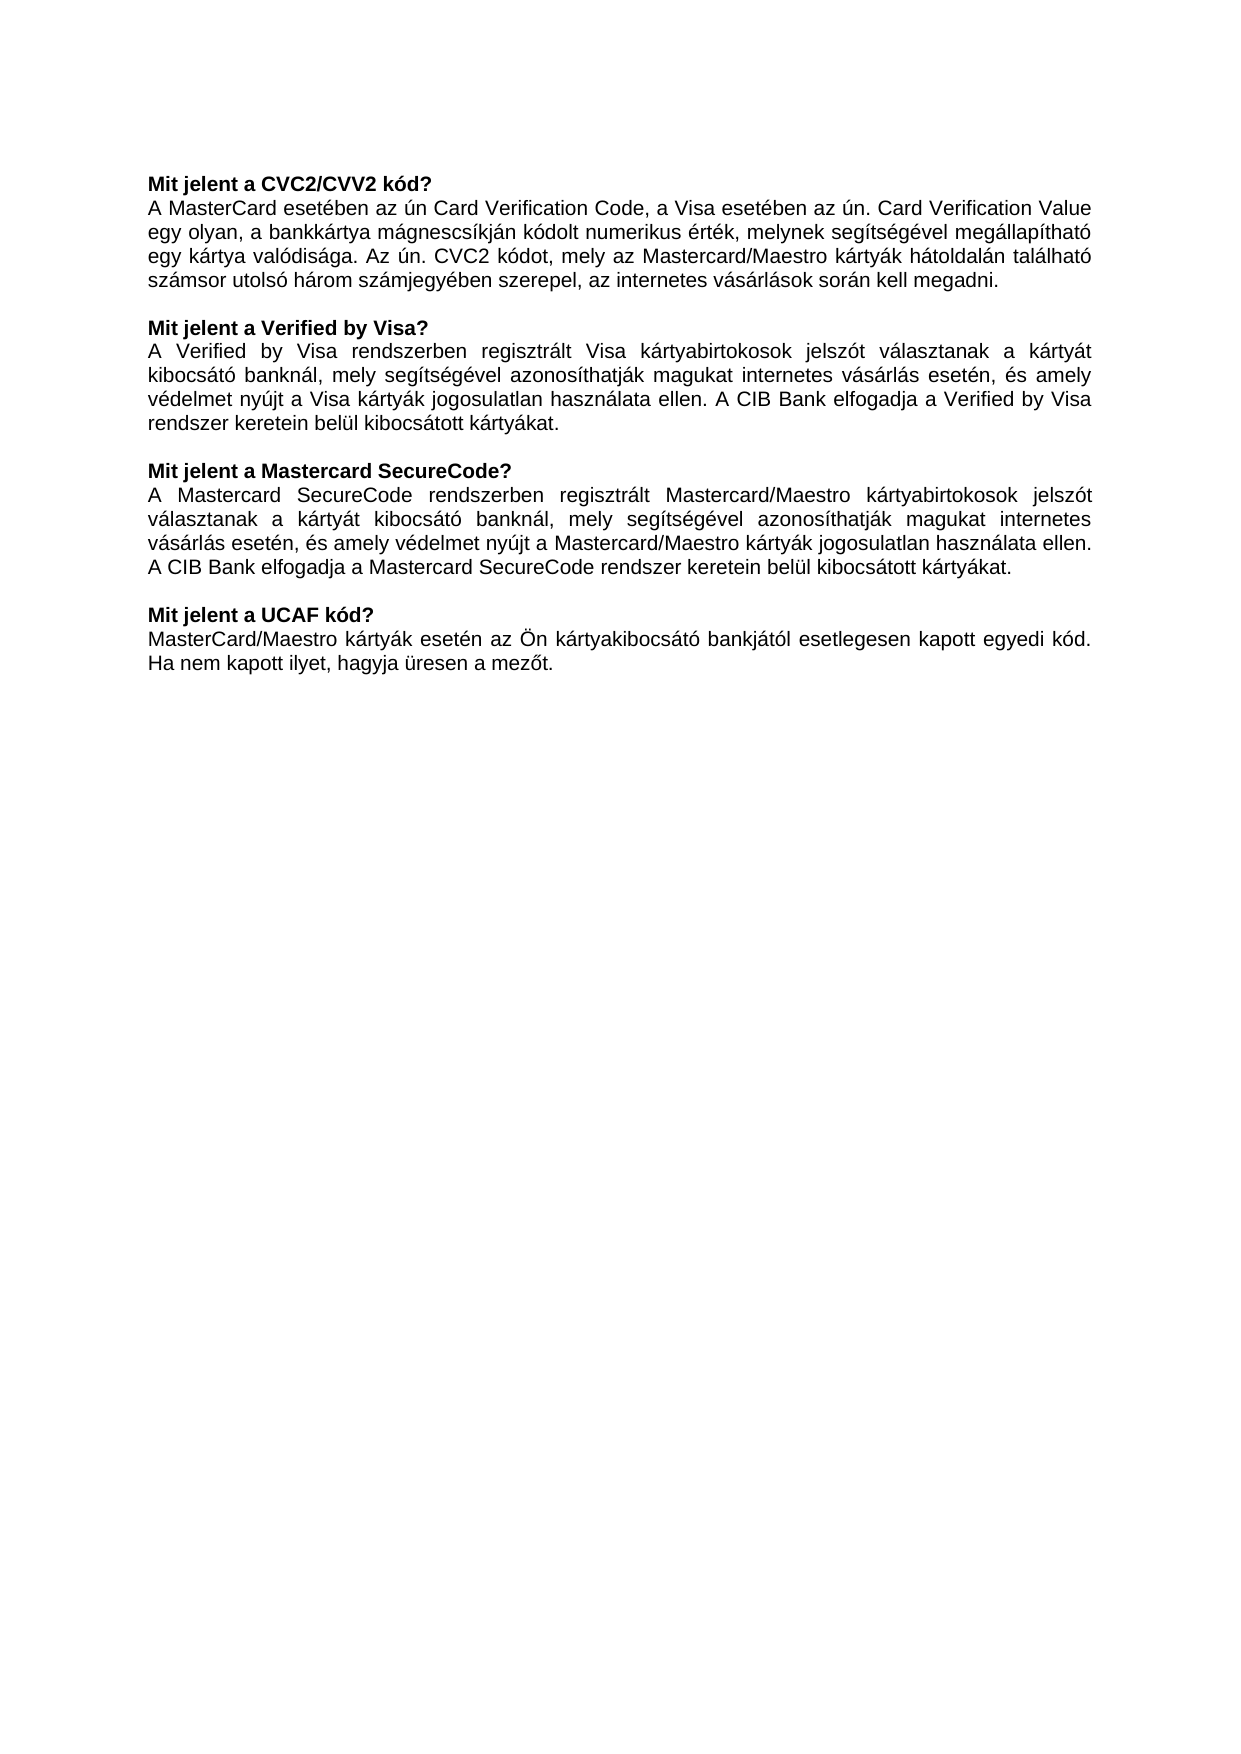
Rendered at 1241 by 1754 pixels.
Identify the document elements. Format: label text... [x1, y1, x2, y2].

text A MasterCard esetében az ún Card Verification Code, a Visa esetében az ún. Card Verification Value egy olyan, a bankkártya mágnescsíkján kódolt numerikus érték, melynek segítségével megállapítható egy kártya valódisága. Az ún. CVC2 kódot, mely az Mastercard/Maestro kártyák hátoldalán található számsor utolsó három számjegyében szerepel, az internetes vásárlások során kell megadni. [148, 196, 1093, 291]
text Mit jelent a UCAF kód? [148, 603, 1093, 627]
text A Verified by Visa rendszerben regisztrált Visa kártyabirtokosok jelszót választanak a kártyát kibocsátó banknál, mely segítségével azonosíthatják magukat internetes vásárlás esetén, és amely védelmet nyújt a Visa kártyák jogosulatlan használata ellen. A CIB Bank elfogadja a Verified by Visa rendszer keretein belül kibocsátott kártyákat. [148, 339, 1093, 435]
text Mit jelent a Mastercard SecureCode? [148, 459, 1093, 483]
text A Mastercard SecureCode rendszerben regisztrált Mastercard/Maestro kártyabirtokosok jelszót választanak a kártyát kibocsátó banknál, mely segítségével azonosíthatják magukat internetes vásárlás esetén, és amely védelmet nyújt a Mastercard/Maestro kártyák jogosulatlan használata ellen. A CIB Bank elfogadja a Mastercard SecureCode rendszer keretein belül kibocsátott kártyákat. [148, 483, 1093, 579]
text MasterCard/Maestro kártyák esetén az Ön kártyakibocsátó bankjától esetlegesen kapott egyedi kód. Ha nem kapott ilyet, hagyja üresen a mezőt. [148, 627, 1093, 675]
text Mit jelent a CVC2/CVV2 kód? [148, 172, 1093, 196]
text Mit jelent a Verified by Visa? [148, 315, 1093, 339]
